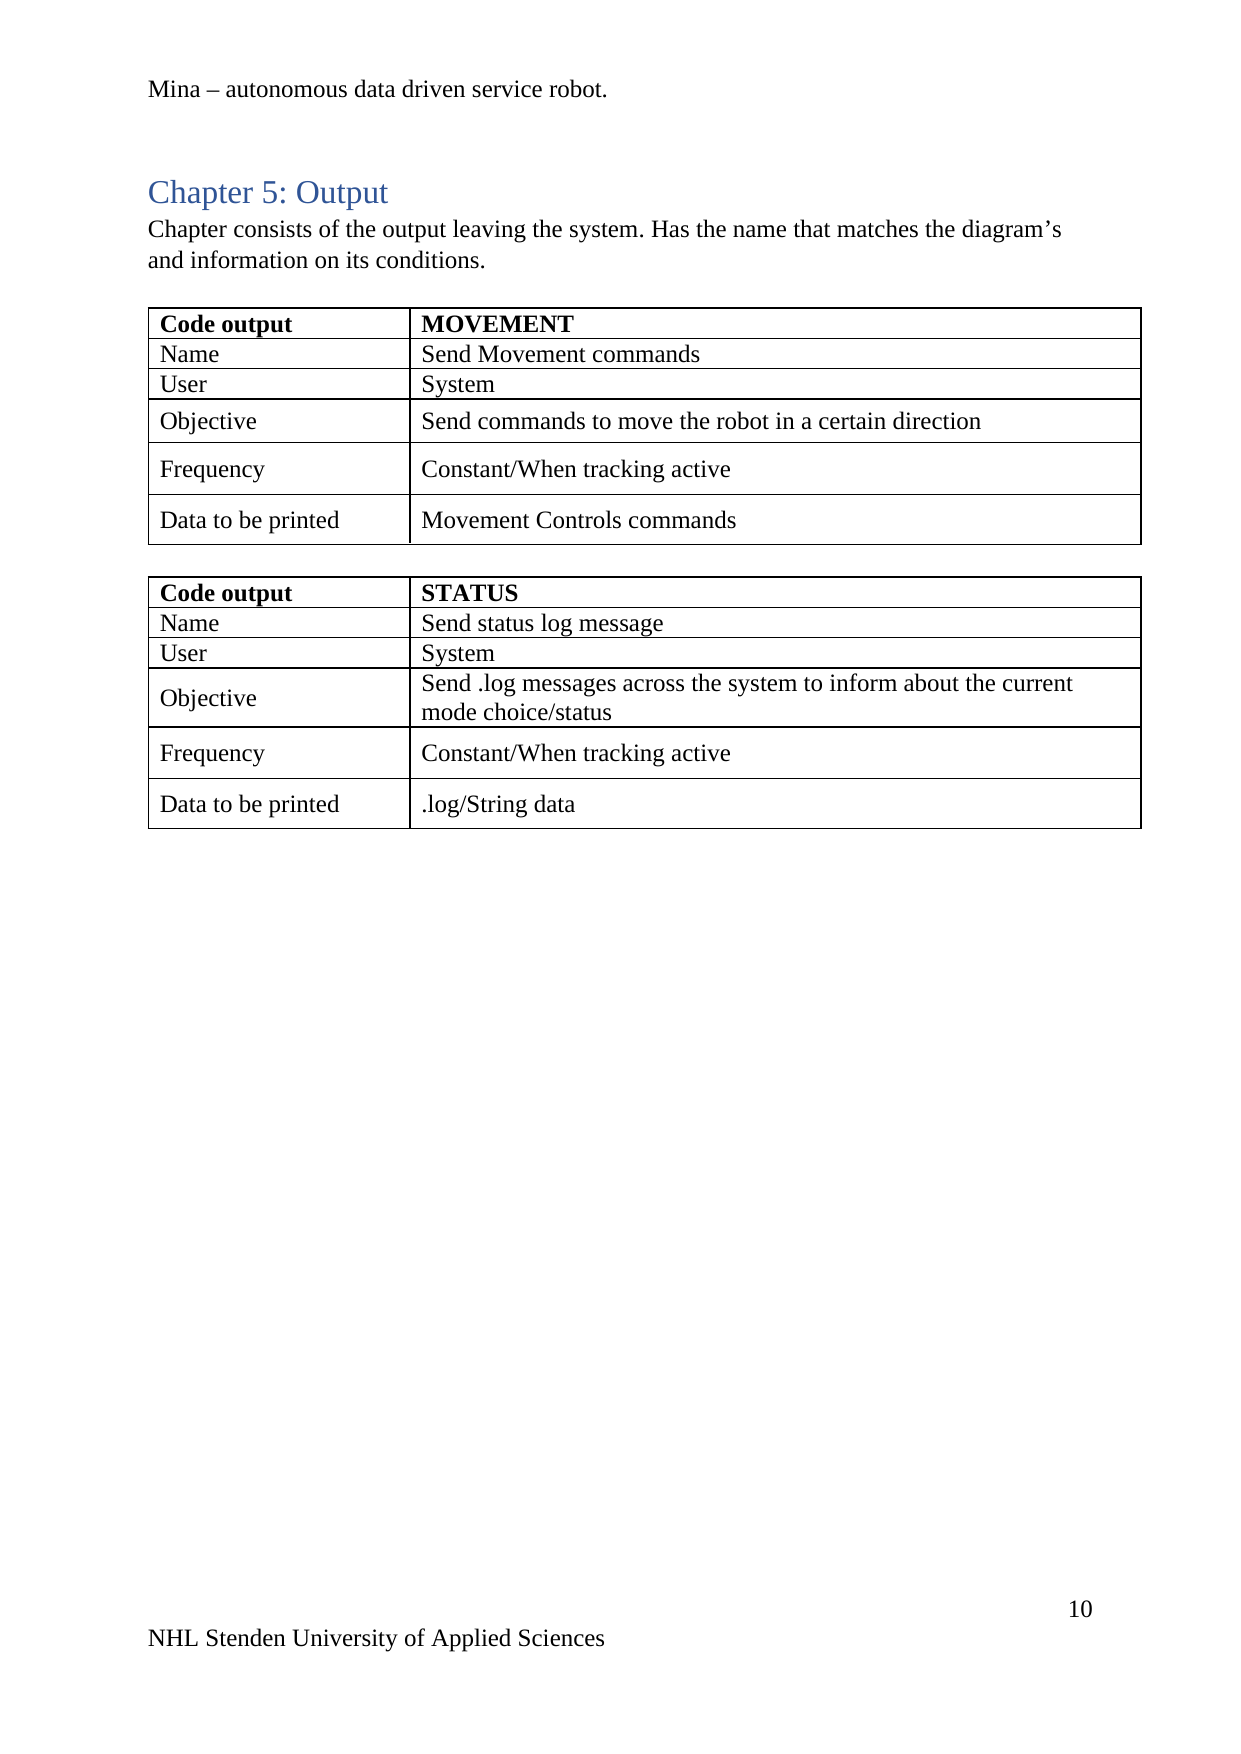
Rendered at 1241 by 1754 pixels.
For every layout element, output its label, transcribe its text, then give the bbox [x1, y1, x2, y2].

table_cell Data to be printed [149, 495, 409, 543]
table_cell System [411, 638, 1140, 667]
table_header Code output [149, 578, 409, 606]
text Chapter consists of the output leaving the system. Has the name that matches the diagram’s and information on its conditions. [148, 214, 1093, 274]
table_cell Send status log message [411, 608, 1140, 637]
table_cell Data to be printed [149, 779, 409, 828]
subtitle Chapter 5: Output [148, 173, 1093, 211]
table_cell Name [149, 339, 409, 368]
table_header Code output [149, 309, 409, 337]
table_header MOVEMENT [411, 309, 1140, 337]
table_cell System [411, 369, 1140, 398]
table_cell Constant/When tracking active [411, 728, 1140, 778]
table_cell .log/String data [411, 779, 1140, 828]
table_cell Movement Controls commands [411, 495, 1140, 543]
table_cell Name [149, 608, 409, 637]
table_cell Objective [149, 400, 409, 442]
table_cell Constant/When tracking active [411, 443, 1140, 493]
table_cell Frequency [149, 443, 409, 493]
table_header STATUS [411, 578, 1140, 606]
table_cell Send Movement commands [411, 339, 1140, 368]
table_cell User [149, 369, 409, 398]
table_cell User [149, 638, 409, 667]
table_cell Send .log messages across the system to inform about the current mode choice/status [411, 669, 1140, 726]
table_cell Objective [149, 669, 409, 726]
table_cell Frequency [149, 728, 409, 778]
table_cell Send commands to move the robot in a certain direction [411, 400, 1140, 442]
